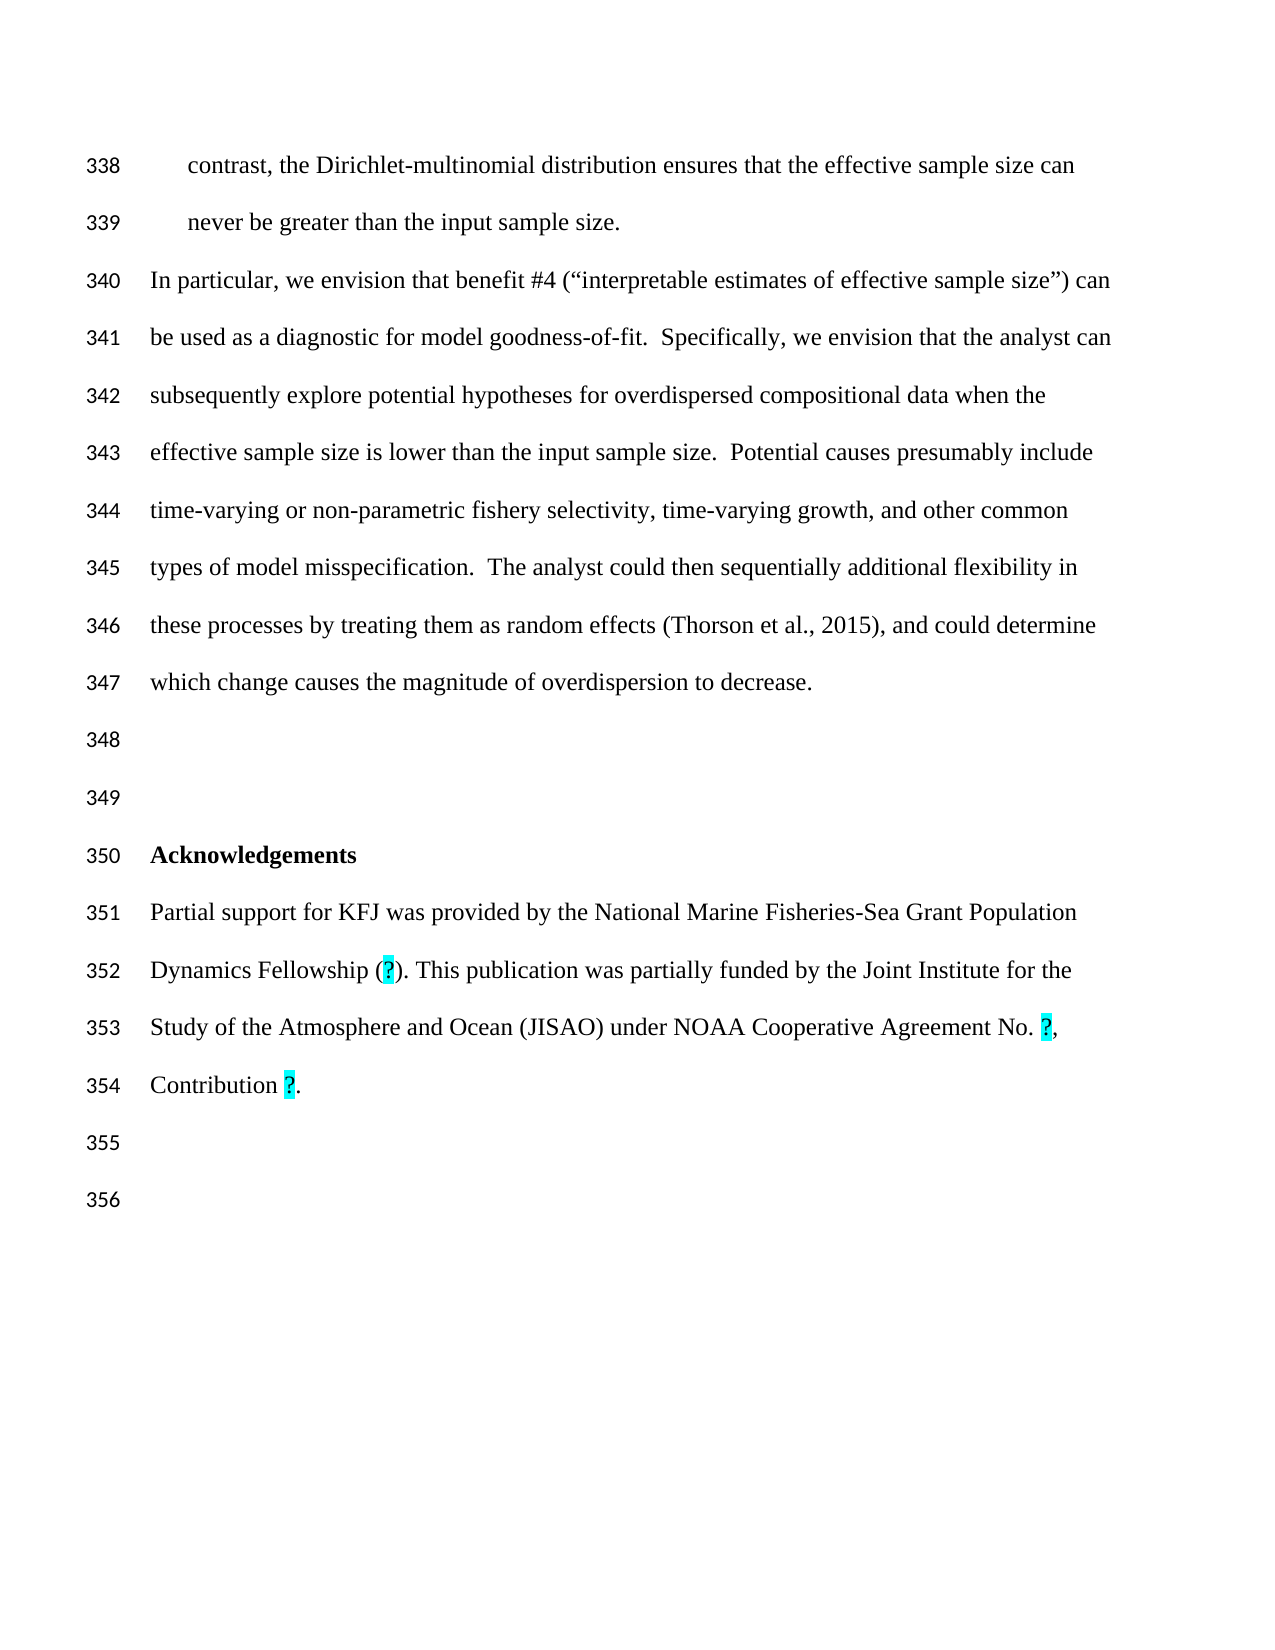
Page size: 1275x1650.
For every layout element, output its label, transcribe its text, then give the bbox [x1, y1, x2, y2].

text Partial support for KFJ was provided by the National Marine Fisheries-Sea Grant Population Dynamics Fellowship (?). This publication was partially funded by the Joint Institute for the Study of the Atmosphere and Ocean (JISAO) under NOAA Cooperative Agreement No. ?, Contribution ?. [150, 897, 1125, 1099]
text In particular, we envision that benefit #4 (“interpretable estimates of effective sample size”) can be used as a diagnostic for model goodness-of-fit. Specifically, we envision that the analyst can subsequently explore potential hypotheses for overdispersed compositional data when the effective sample size is lower than the input sample size. Potential causes presumably include time-varying or non-parametric fishery selectivity, time-varying growth, and other common types of model misspecification. The analyst could then sequentially additional flexibility in these processes by treating them as random effects (Thorson et al., 2015), and could determine which change causes the magnitude of overdispersion to decrease. [150, 265, 1125, 696]
text Acknowledgements [150, 840, 1125, 869]
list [150, 150, 1125, 236]
